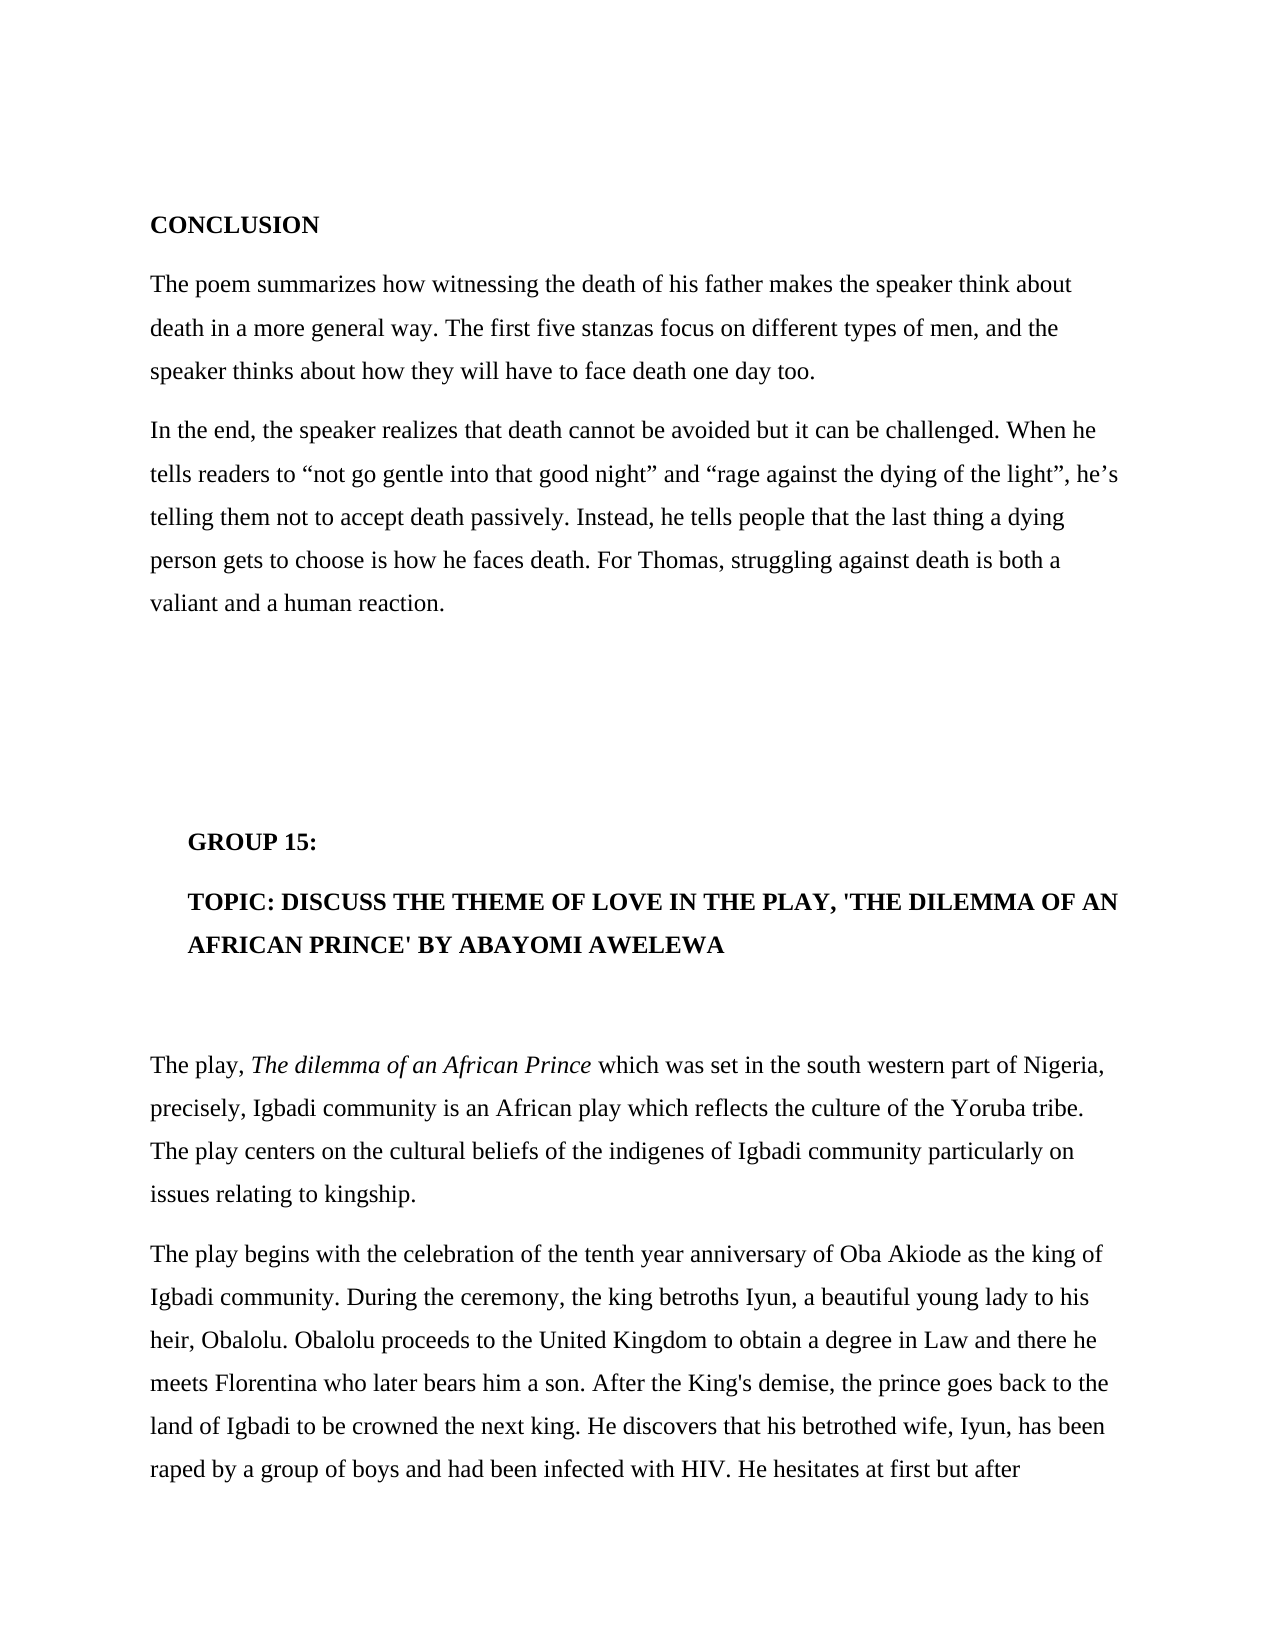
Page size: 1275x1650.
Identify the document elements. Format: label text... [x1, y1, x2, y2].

text CONCLUSION [150, 210, 1125, 238]
text The poem summarizes how witnessing the death of his father makes the speaker think about death in a more general way. The first five stanzas focus on different types of men, and the speaker thinks about how they will have to face death one day too. [150, 269, 1125, 384]
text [150, 1239, 1125, 1483]
text TOPIC: DISCUSS THE THEME OF LOVE IN THE PLAY, 'THE DILEMMA OF AN AFRICAN PRINCE' BY ABAYOMI AWELEWA [187, 887, 1125, 959]
text The play, The dilemma of an African Prince which was set in the south western part of Nigeria, precisely, Igbadi community is an African play which reflects the culture of the Yoruba tribe. The play centers on the cultural beliefs of the indigenes of Igbadi community particularly on issues relating to kingship. [150, 1050, 1125, 1208]
text GROUP 15: [187, 827, 1125, 856]
text In the end, the speaker realizes that death cannot be avoided but it can be challenged. When he tells readers to “not go gentle into that good night” and “rage against the dying of the light”, he’s telling them not to accept death passively. Instead, he tells people that the last thing a dying person gets to choose is how he faces death. For Thomas, struggling against death is both a valiant and a human reaction. [150, 416, 1125, 617]
